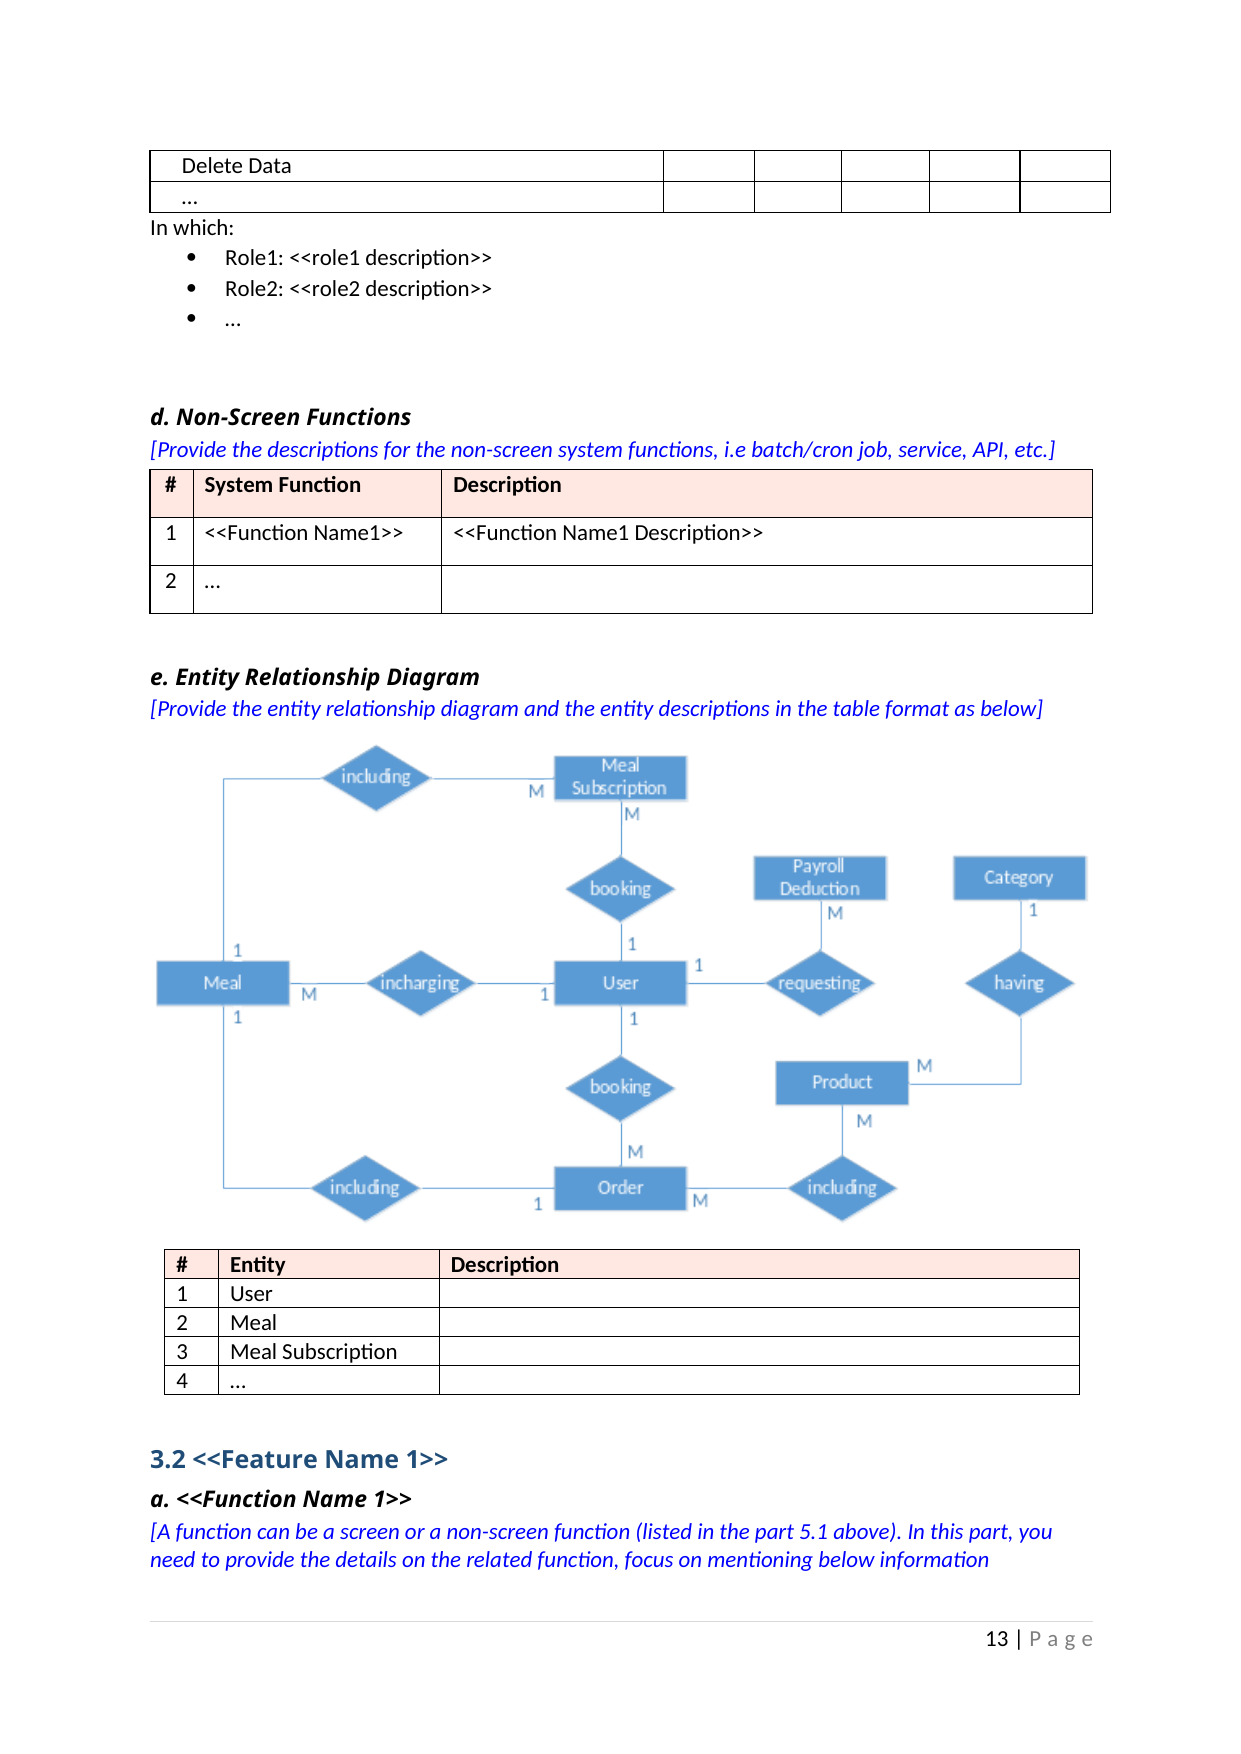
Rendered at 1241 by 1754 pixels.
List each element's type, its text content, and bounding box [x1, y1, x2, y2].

table_cell [440, 1366, 1079, 1394]
table_cell [842, 151, 929, 181]
table_cell [755, 182, 841, 212]
text [A function can be a screen or a non-screen function (listed in the part 5.1 above). In this part, you need to provide the details on the related function, focus on mentioning below information [150, 1517, 1093, 1573]
table_cell 3 [165, 1337, 218, 1365]
table_cell [930, 151, 1019, 181]
table_cell 2 [165, 1308, 218, 1336]
table_header System Function [194, 470, 441, 517]
table_cell <<Function Name1>> [194, 518, 441, 565]
table_cell Meal [219, 1308, 439, 1336]
table_cell [1021, 151, 1110, 181]
table_cell Meal Subscription [219, 1337, 439, 1365]
subtitle e. Entity Relationship Diagram [150, 661, 1093, 692]
table_cell [664, 151, 754, 181]
table_header Entity [219, 1250, 439, 1278]
list … [187, 304, 1093, 332]
table_cell [440, 1308, 1079, 1336]
table_header Description [440, 1250, 1079, 1278]
list Role1: <<role1 description>> [187, 243, 1093, 272]
table_header # [165, 1250, 218, 1278]
table_header # [151, 470, 193, 517]
table_cell [1021, 182, 1110, 212]
table_cell Delete Data [151, 151, 663, 181]
text [Provide the entity relationship diagram and the entity descriptions in the table format as below] [150, 694, 1093, 722]
table_cell <<Function Name1 Description>> [442, 518, 1092, 565]
subtitle d. Non-Screen Functions [150, 401, 1093, 432]
table_cell [440, 1337, 1079, 1365]
table_cell [440, 1279, 1079, 1307]
text [Provide the descriptions for the non-screen system functions, i.e batch/cron job, service, API, etc.] [150, 435, 1093, 463]
table_cell [755, 151, 841, 181]
table_cell … [219, 1366, 439, 1394]
list Role2: <<role2 description>> [187, 274, 1093, 302]
table_cell [842, 182, 929, 212]
table_cell 1 [165, 1279, 218, 1307]
table_cell … [151, 182, 663, 212]
table_cell User [219, 1279, 439, 1307]
table_cell 1 [151, 518, 193, 565]
table_cell 2 [151, 566, 193, 613]
table_cell [664, 182, 754, 212]
table_cell … [194, 566, 441, 613]
subtitle a. <<Function Name 1>> [150, 1483, 1093, 1514]
table_cell [930, 182, 1019, 212]
text In which: [150, 213, 1093, 241]
table_cell 4 [165, 1366, 218, 1394]
subtitle 3.2 <<Feature Name 1>> [150, 1442, 1093, 1476]
table_header Description [442, 470, 1092, 517]
table_cell [442, 566, 1092, 613]
